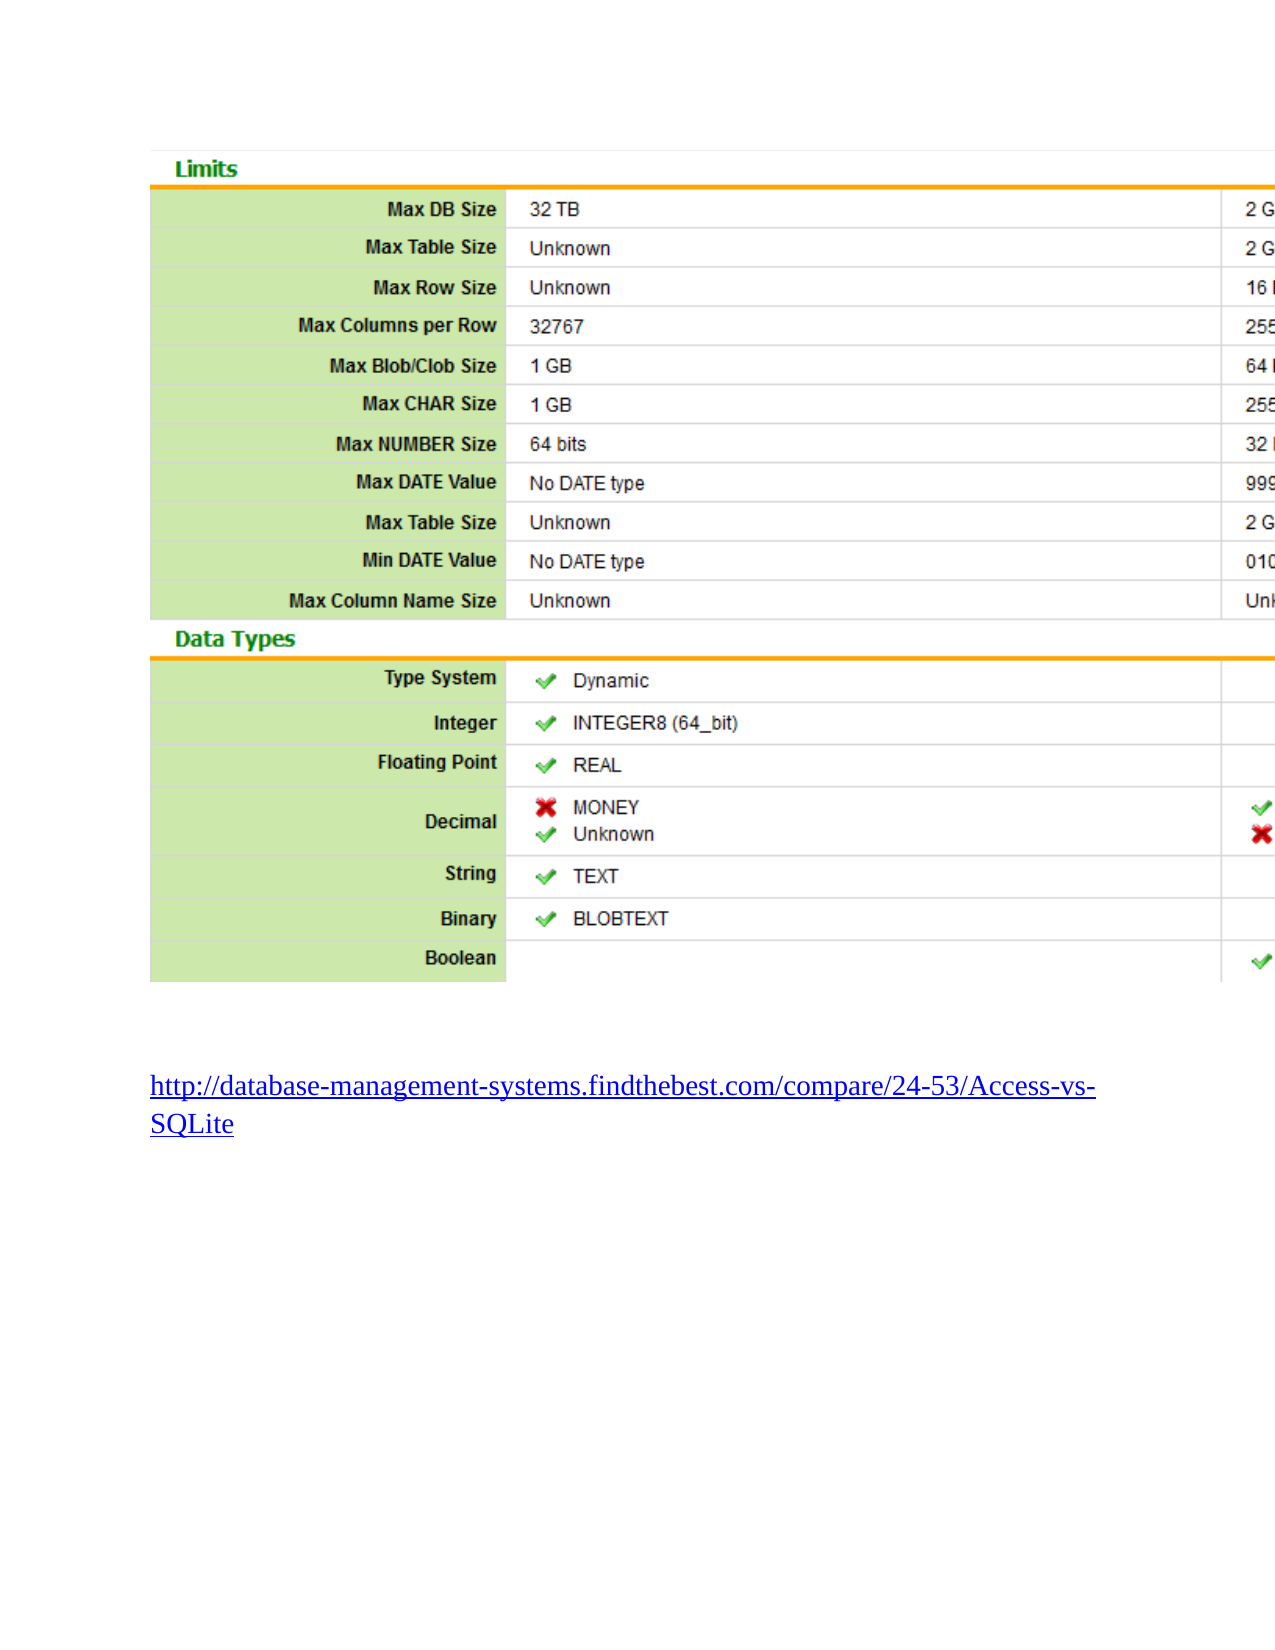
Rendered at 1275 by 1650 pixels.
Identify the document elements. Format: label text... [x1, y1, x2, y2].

text http://database-management-systems.findthebest.com/compare/24-53/Access-vs-SQLite [150, 1068, 1125, 1140]
picture [150, 150, 1275, 982]
